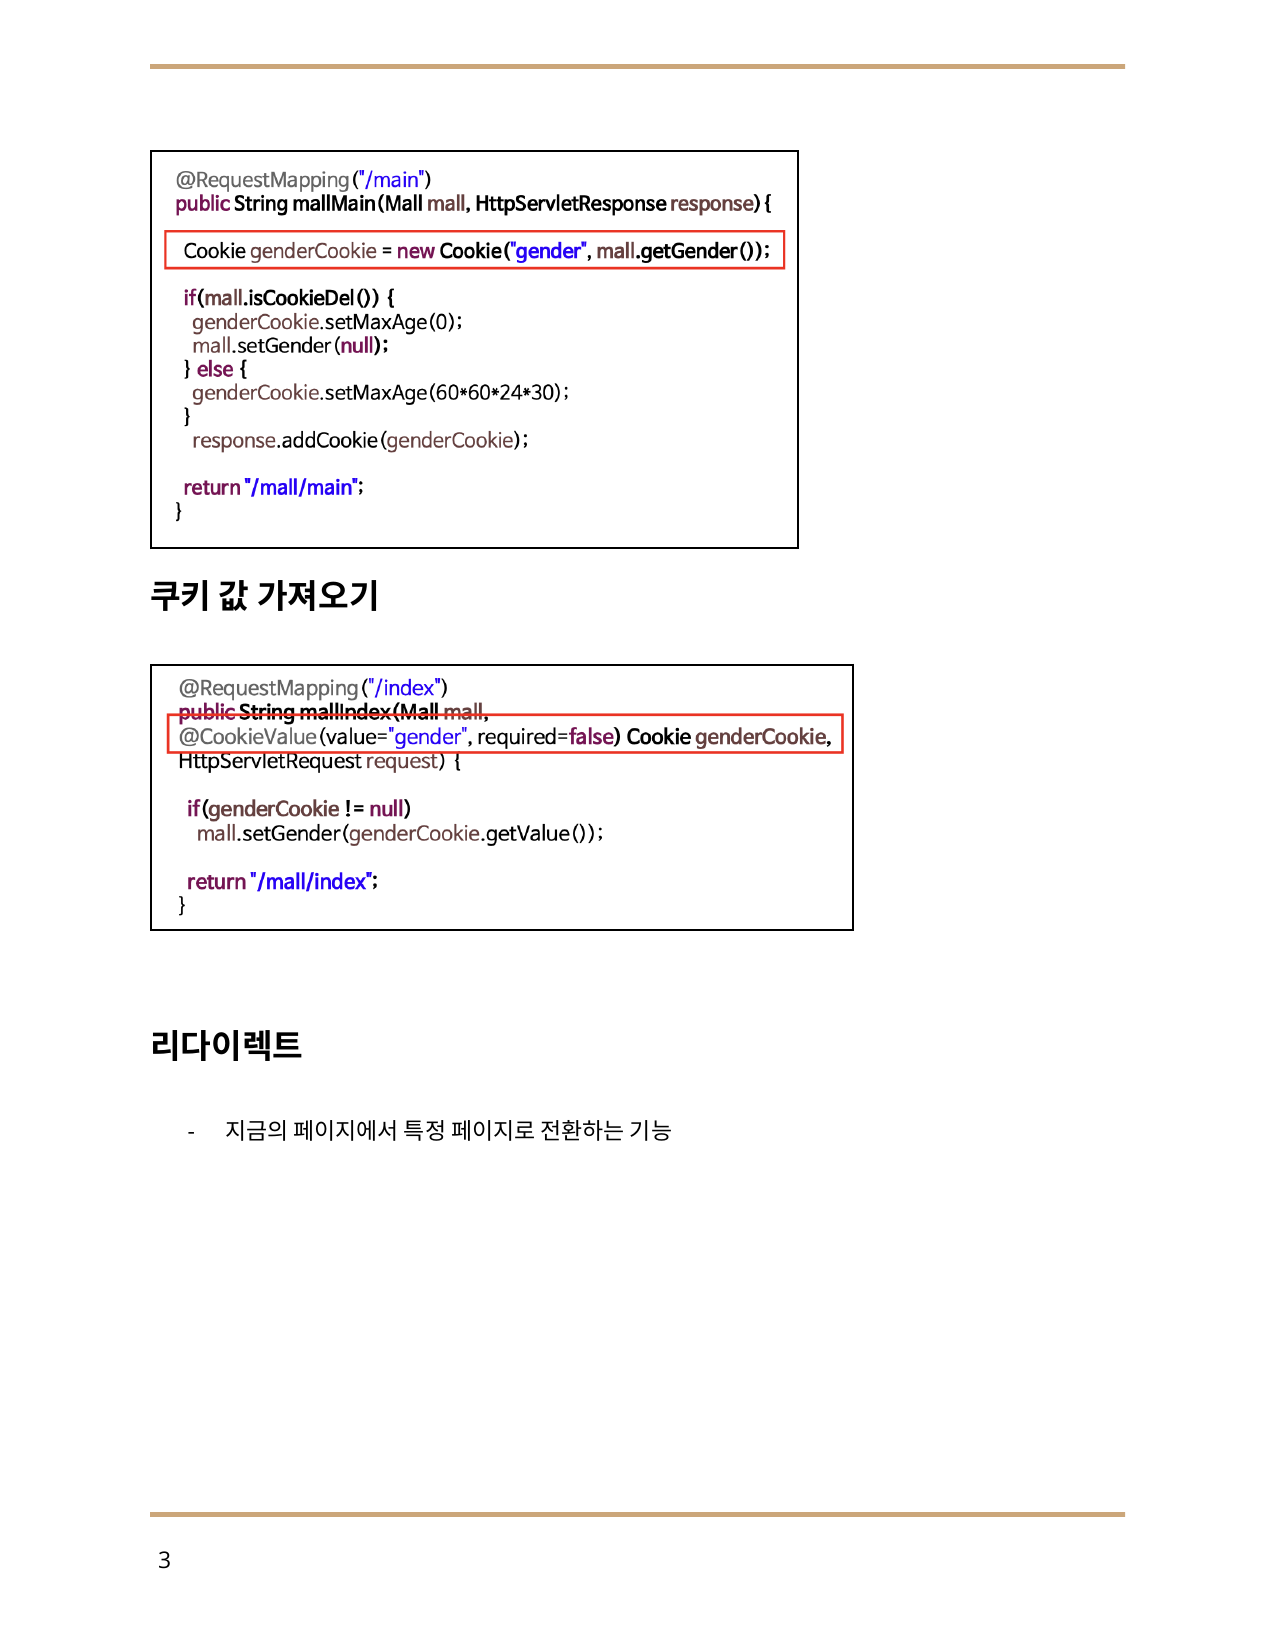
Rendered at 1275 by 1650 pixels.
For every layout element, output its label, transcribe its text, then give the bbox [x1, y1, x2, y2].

picture [152, 666, 852, 929]
subtitle 리다이렉트 [150, 1019, 1125, 1068]
list 지금의 페이지에서 특정 페이지로 전환하는 기능 [187, 1113, 1125, 1146]
picture [150, 64, 1125, 69]
picture [152, 152, 797, 547]
picture [150, 1512, 1125, 1517]
subtitle 쿠키 값 가져오기 [150, 570, 1125, 618]
